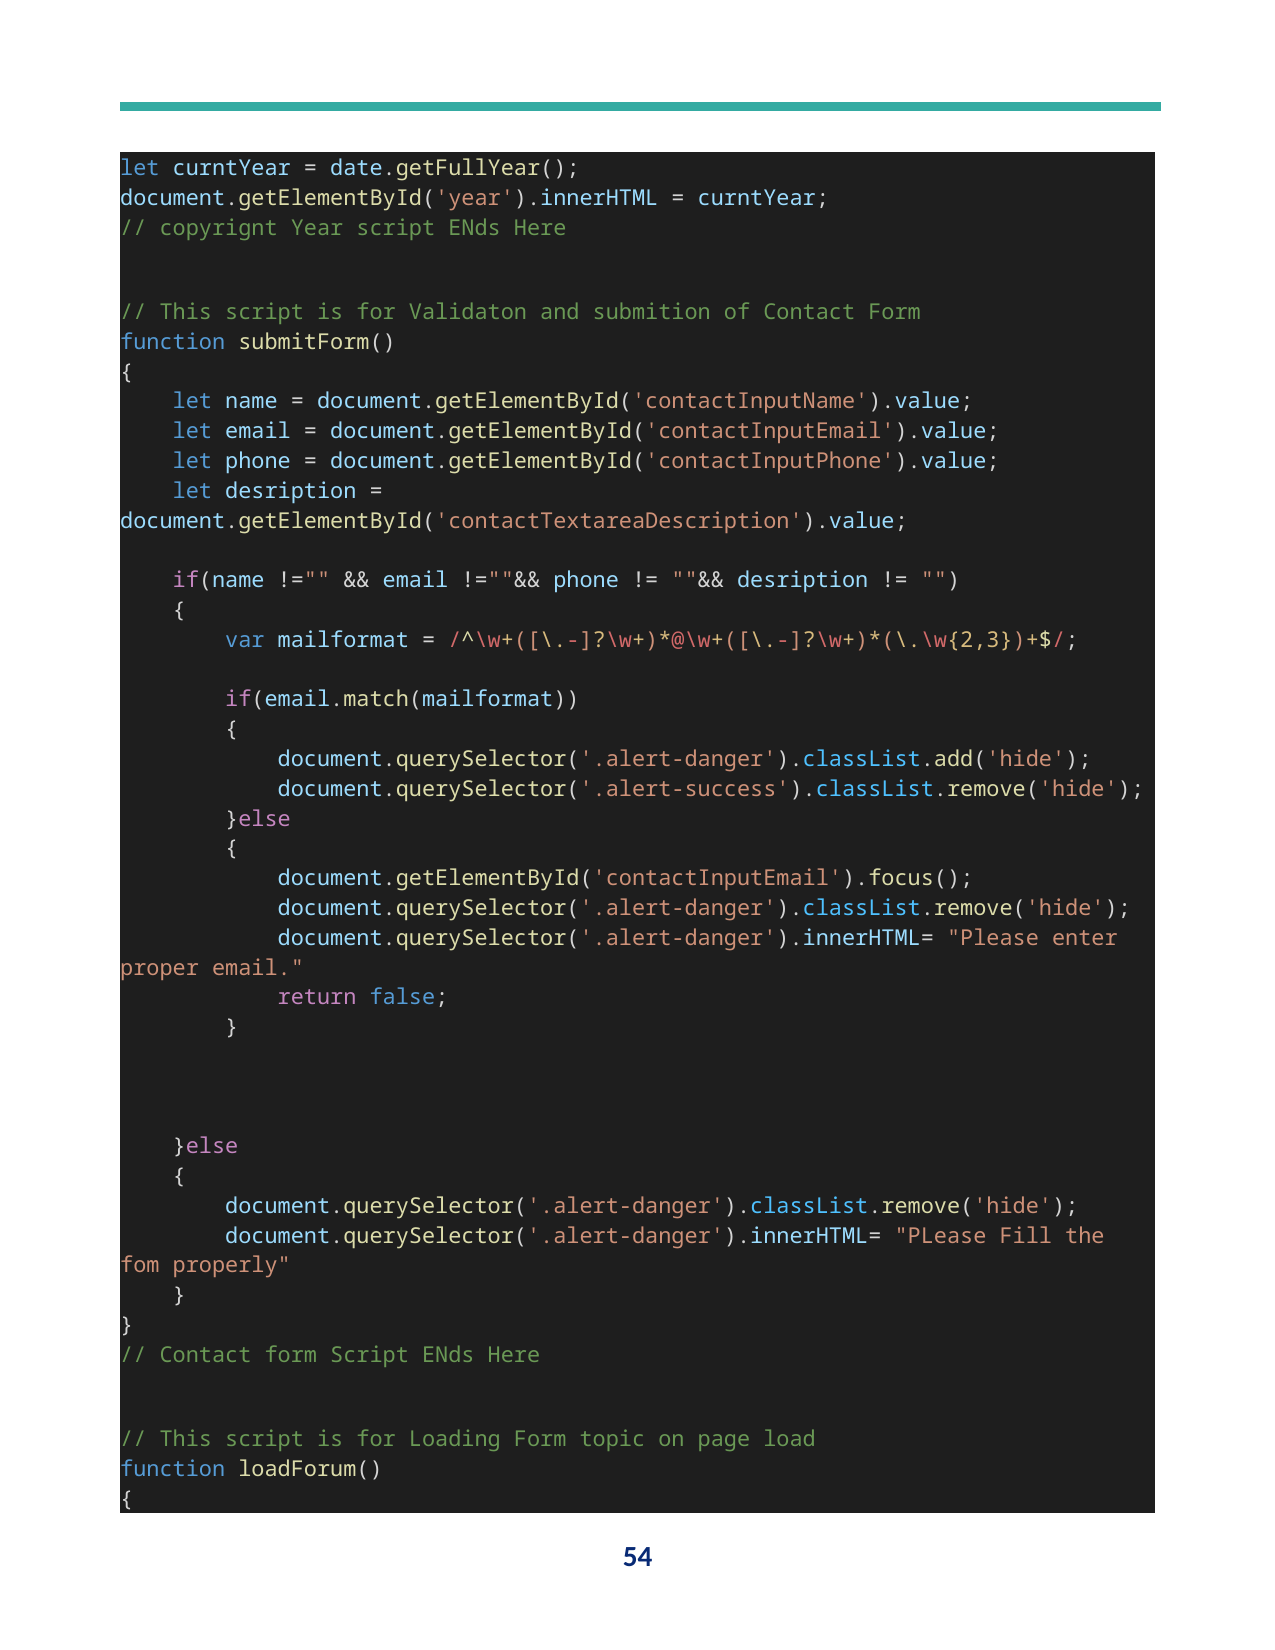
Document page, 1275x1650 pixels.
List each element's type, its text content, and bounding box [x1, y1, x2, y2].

text function submitForm() [120, 326, 1155, 356]
text return false; [120, 981, 1155, 1011]
text { [120, 832, 1155, 862]
text document.querySelector('.alert-danger').classList.add('hide'); [120, 743, 1155, 773]
text { [120, 356, 1155, 385]
text document.getElementById('contactInputEmail').focus(); [120, 862, 1155, 892]
text { [120, 594, 1155, 624]
text if(email.match(mailformat)) [120, 683, 1155, 713]
text } [120, 1011, 1155, 1041]
text // This script is for Validaton and submition of Contact Form [120, 296, 1155, 326]
text let email = document.getElementById('contactInputEmail').value; [120, 415, 1155, 445]
text function loadForum() [120, 1453, 1155, 1483]
text }else [120, 802, 1155, 832]
text if(name !="" && email !=""&& phone != ""&& desription != "") [120, 564, 1155, 594]
text let phone = document.getElementById('contactInputPhone').value; [120, 445, 1155, 475]
text } [120, 1309, 1155, 1339]
text // This script is for Loading Form topic on page load [120, 1423, 1155, 1453]
text var mailformat = /^\w+([\.-]?\w+)*@\w+([\.-]?\w+)*(\.\w{2,3})+$/; [120, 624, 1155, 653]
text let desription = document.getElementById('contactTextareaDescription').value; [120, 475, 1155, 534]
text // copyrignt Year script ENds Here [120, 211, 1155, 241]
text document.querySelector('.alert-danger').innerHTML= "PLease Fill the fom properly" [120, 1219, 1155, 1279]
text document.querySelector('.alert-danger').classList.remove('hide'); [120, 892, 1155, 922]
text document.getElementById('year').innerHTML = curntYear; [120, 182, 1155, 211]
text } [120, 1279, 1155, 1309]
text document.querySelector('.alert-danger').innerHTML= "Please enter proper email." [120, 922, 1155, 981]
text let curntYear = date.getFullYear(); [120, 152, 1155, 182]
text { [120, 1483, 1155, 1513]
text // Contact form Script ENds Here [120, 1339, 1155, 1368]
text document.querySelector('.alert-success').classList.remove('hide'); [120, 773, 1155, 802]
text }else [120, 1130, 1155, 1160]
text let name = document.getElementById('contactInputName').value; [120, 385, 1155, 415]
text { [120, 1160, 1155, 1190]
text { [120, 713, 1155, 743]
text document.querySelector('.alert-danger').classList.remove('hide'); [120, 1190, 1155, 1219]
